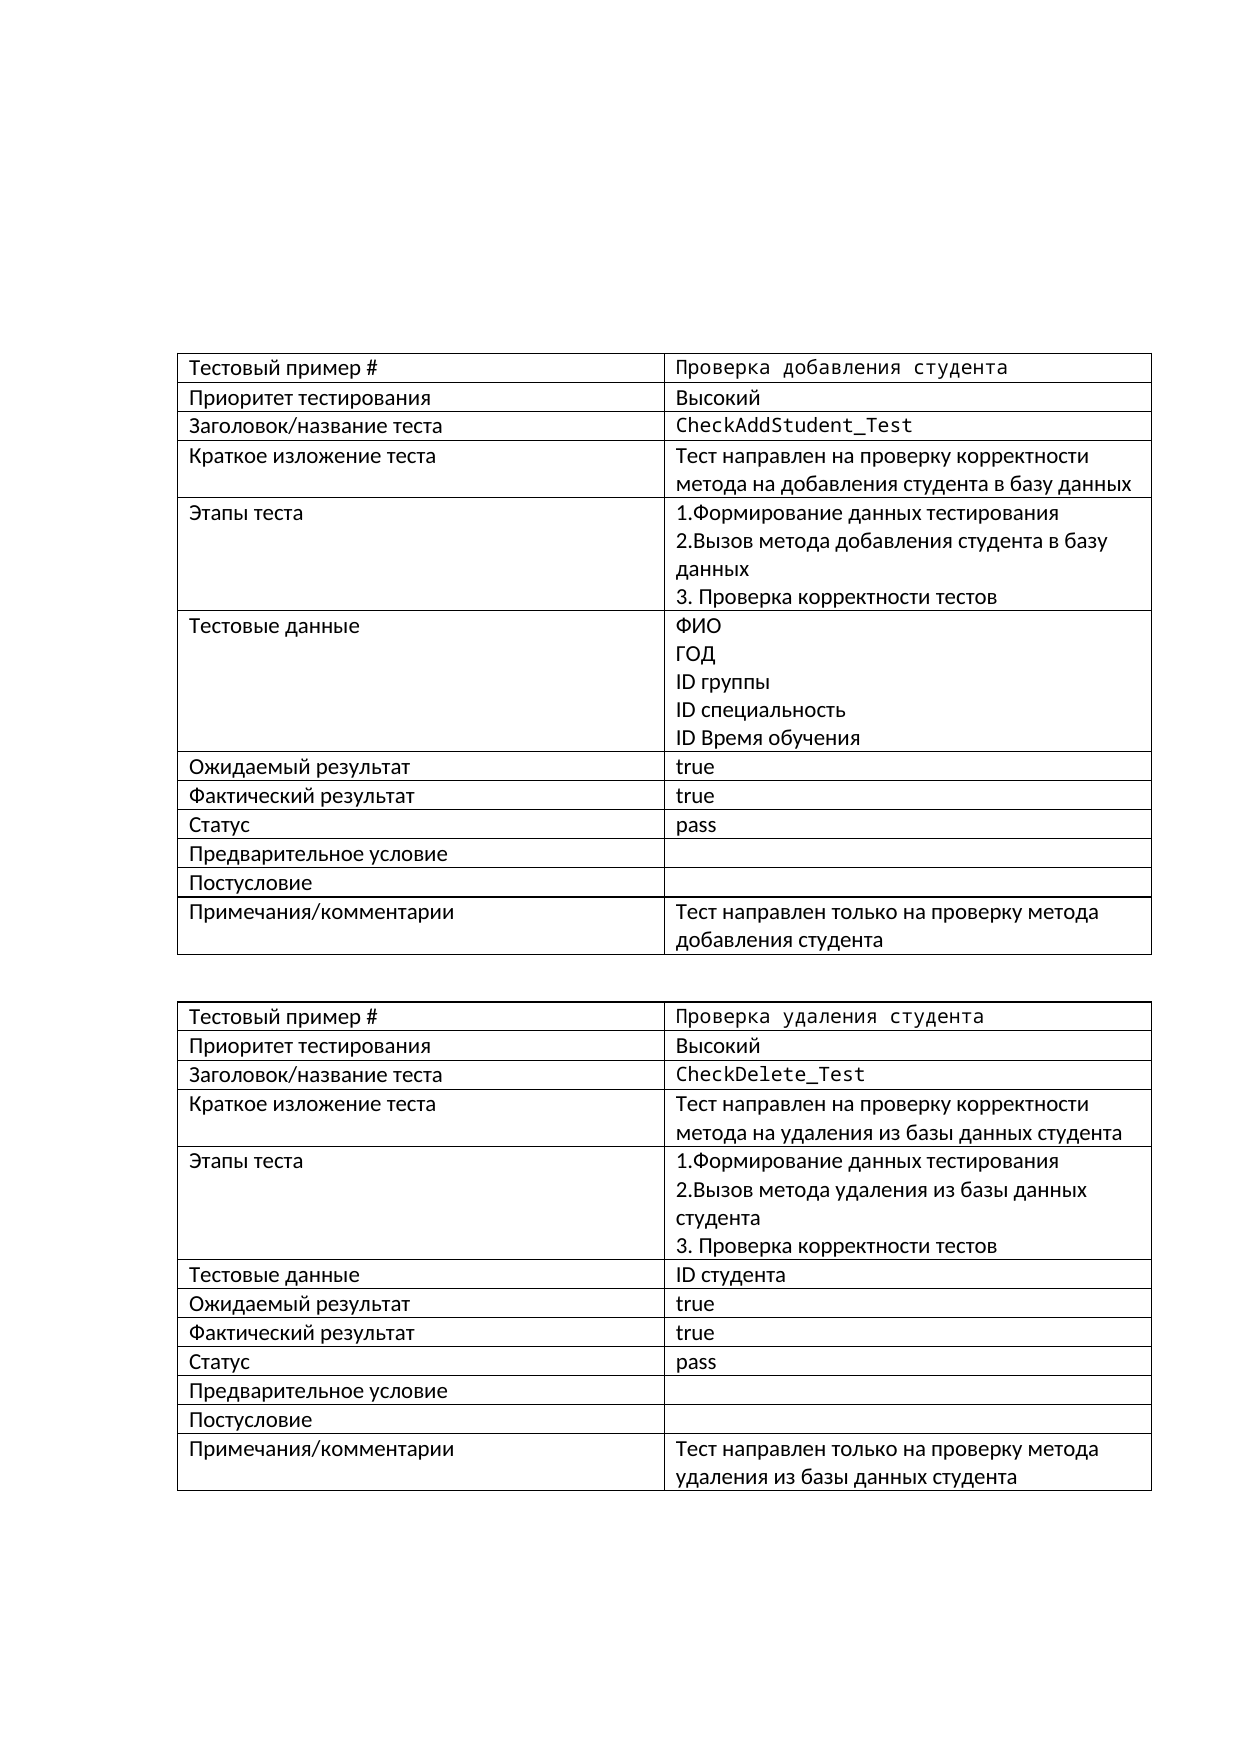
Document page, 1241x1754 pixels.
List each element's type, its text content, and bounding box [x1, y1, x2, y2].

table_cell pass [665, 810, 1151, 838]
table_cell Статус [178, 810, 664, 838]
table_cell Тест направлен только на проверку метода удаления из базы данных студента [665, 1434, 1151, 1490]
table_cell ID студента [665, 1260, 1151, 1288]
table_cell [665, 839, 1151, 867]
table_cell [665, 868, 1151, 896]
table_cell Предварительное условие [178, 1376, 664, 1404]
table_cell Примечания/комментарии [178, 898, 664, 953]
table_cell Статус [178, 1347, 664, 1375]
table_cell 1.Формирование данных тестирования 2.Вызов метода добавления студента в базу данных 3. Проверка корректности тестов [665, 498, 1151, 610]
table_cell true [665, 1289, 1151, 1317]
table_cell ФИО ГОД ID группы ID специальность ID Время обучения [665, 611, 1151, 751]
table_cell Высокий [665, 1031, 1151, 1059]
table_cell Постусловие [178, 868, 664, 896]
table_cell Высокий [665, 383, 1151, 411]
table_cell Заголовок/название теста [178, 1061, 664, 1088]
table_cell Ожидаемый результат [178, 752, 664, 780]
table_cell [665, 1376, 1151, 1404]
table_cell Тест направлен на проверку корректности метода на удаления из базы данных студента [665, 1090, 1151, 1146]
table_cell Фактический результат [178, 781, 664, 809]
table_cell Заголовок/название теста [178, 412, 664, 440]
table_cell CheckAddStudent_Test [665, 412, 1151, 440]
table_cell [665, 1405, 1151, 1433]
table_cell Приоритет тестирования [178, 1031, 664, 1059]
table_cell Тест направлен на проверку корректности метода на добавления студента в базу данных [665, 441, 1151, 497]
table_cell Тестовые данные [178, 1260, 664, 1288]
table_cell true [665, 781, 1151, 809]
table_header Проверка удаления студента [665, 1003, 1151, 1030]
table_cell true [665, 752, 1151, 780]
table_cell true [665, 1318, 1151, 1346]
table_cell 1.Формирование данных тестирования 2.Вызов метода удаления из базы данных студента 3. Проверка корректности тестов [665, 1147, 1151, 1259]
table_cell Приоритет тестирования [178, 383, 664, 411]
table_cell Тестовые данные [178, 611, 664, 751]
table_cell pass [665, 1347, 1151, 1375]
table_cell Тест направлен только на проверку метода добавления студента [665, 898, 1151, 953]
table_cell Примечания/комментарии [178, 1434, 664, 1490]
table_header Тестовый пример # [178, 354, 664, 382]
table_cell Этапы теста [178, 498, 664, 610]
table_header Проверка добавления студента [665, 354, 1151, 382]
table_cell Предварительное условие [178, 839, 664, 867]
table_header Тестовый пример # [178, 1003, 664, 1030]
table_cell Ожидаемый результат [178, 1289, 664, 1317]
table_cell Постусловие [178, 1405, 664, 1433]
table_cell Этапы теста [178, 1147, 664, 1259]
table_cell Краткое изложение теста [178, 441, 664, 497]
table_cell CheckDelete_Test [665, 1061, 1151, 1088]
table_cell Краткое изложение теста [178, 1090, 664, 1146]
table_cell Фактический результат [178, 1318, 664, 1346]
